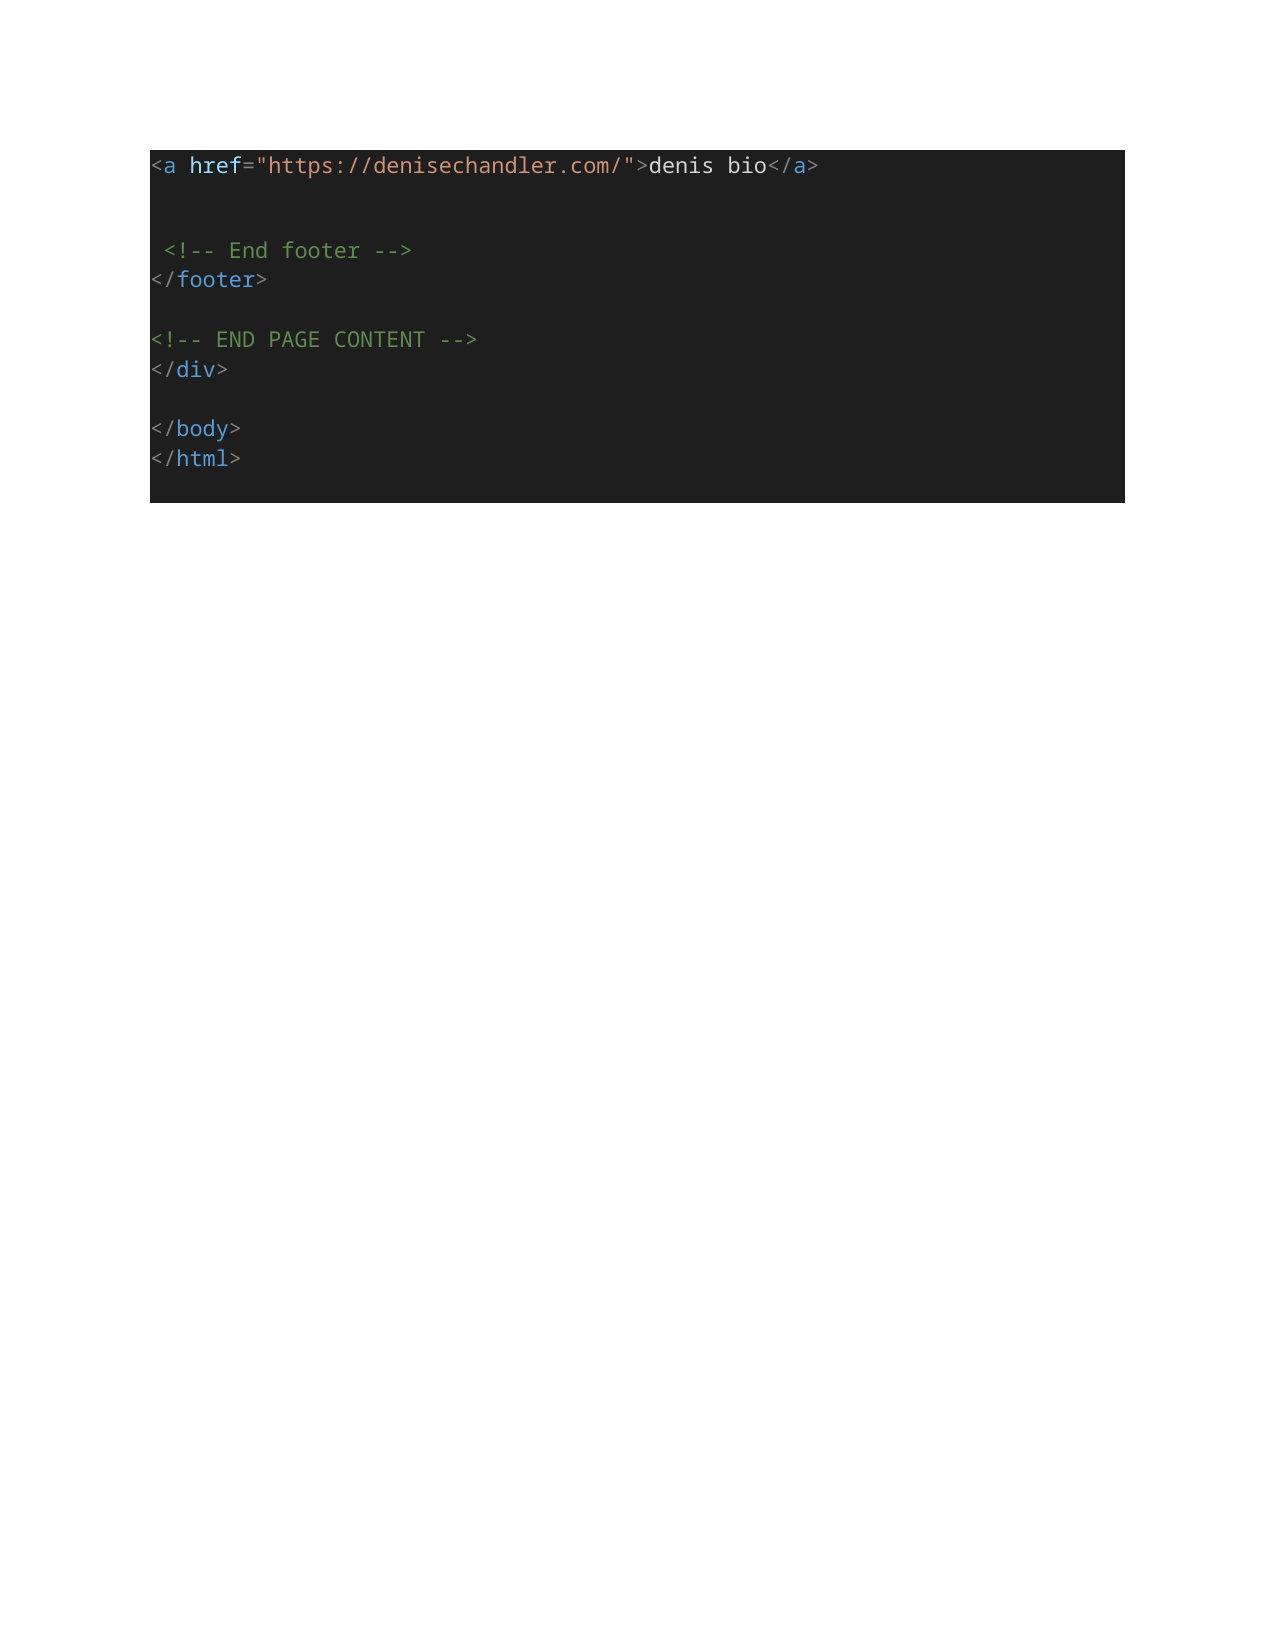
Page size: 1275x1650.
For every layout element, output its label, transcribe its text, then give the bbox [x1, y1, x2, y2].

text </footer> [150, 264, 1125, 294]
text <!-- End footer --> [150, 234, 1125, 264]
text <a href="https://denisechandler.com/">denis bio</a> [150, 150, 1125, 180]
text </div> [150, 354, 1125, 383]
text </body> [150, 413, 1125, 443]
text </html> [150, 443, 1125, 473]
text <!-- END PAGE CONTENT --> [150, 324, 1125, 354]
